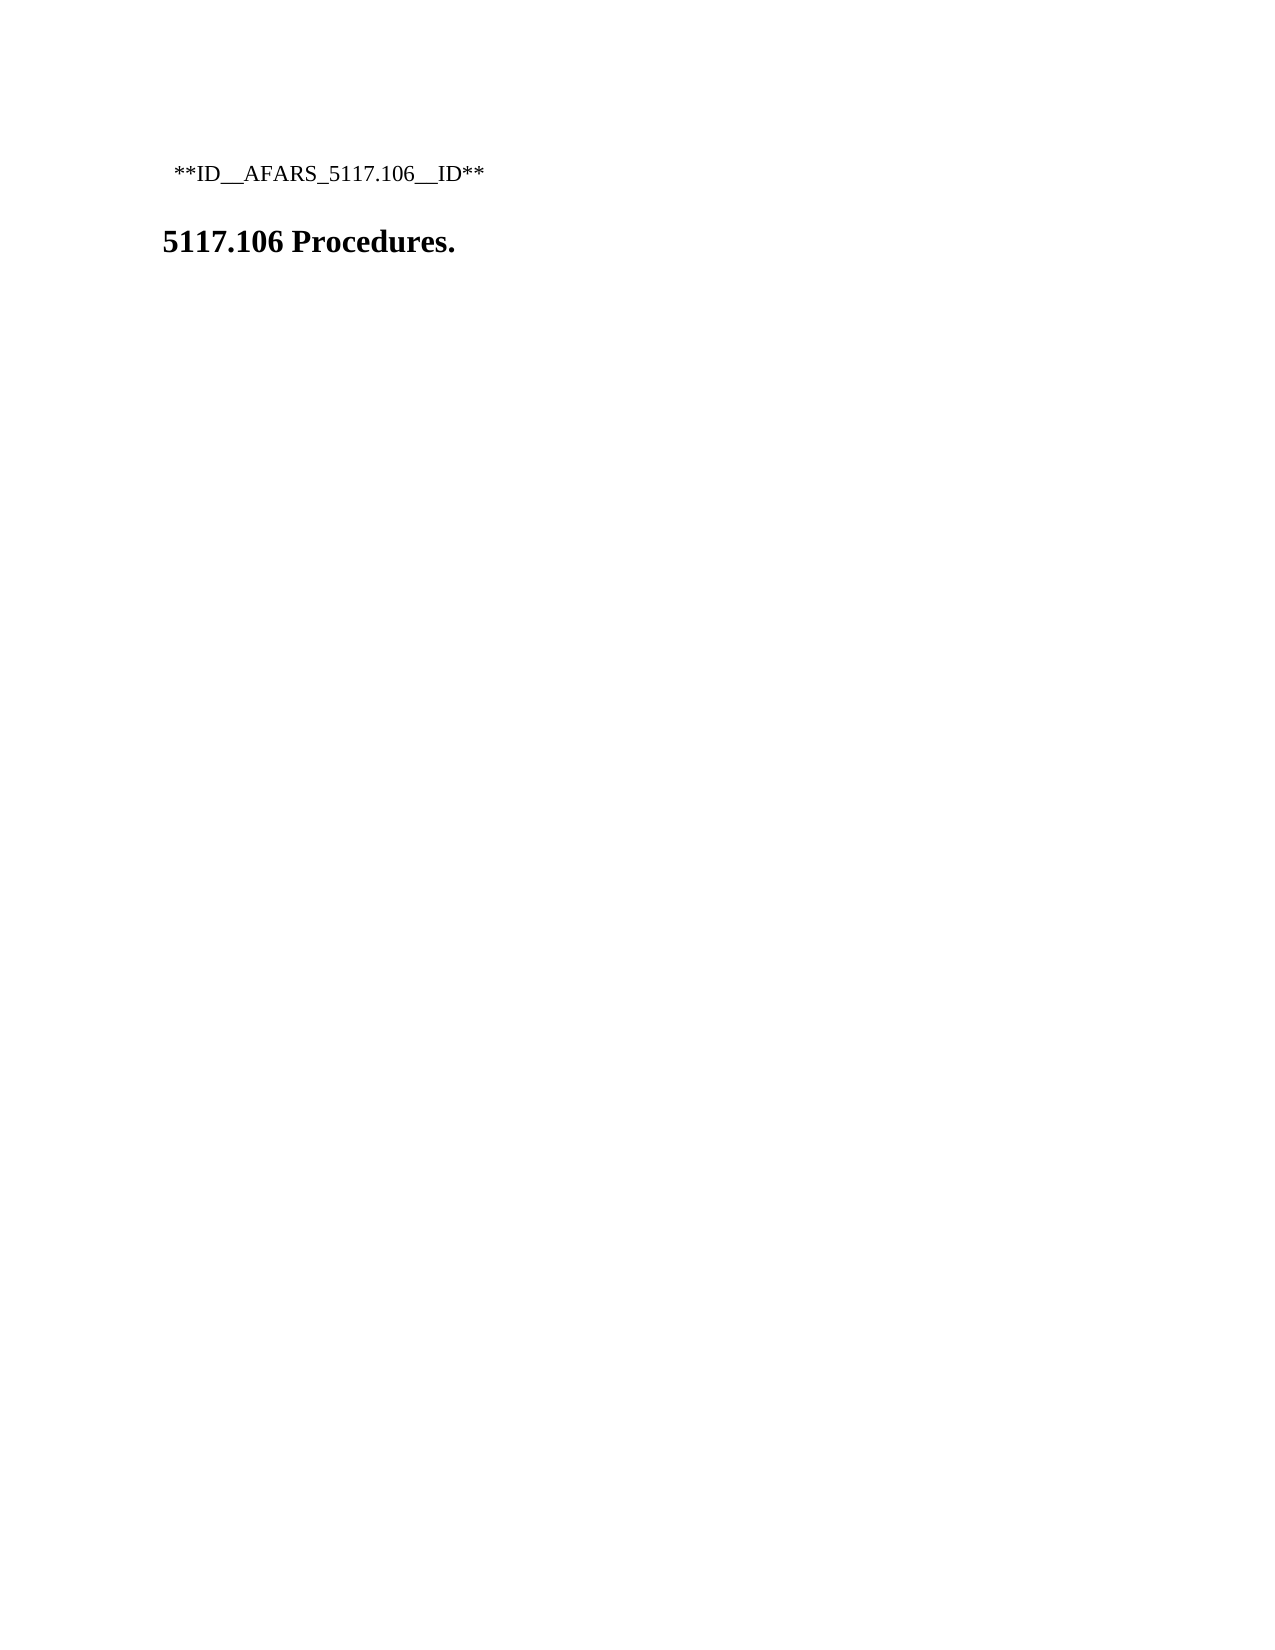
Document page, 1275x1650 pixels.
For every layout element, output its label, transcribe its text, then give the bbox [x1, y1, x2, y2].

text **ID__AFARS_5117.106__ID** [163, 150, 1135, 197]
subtitle 5117.106 Procedures. [162, 222, 1125, 259]
